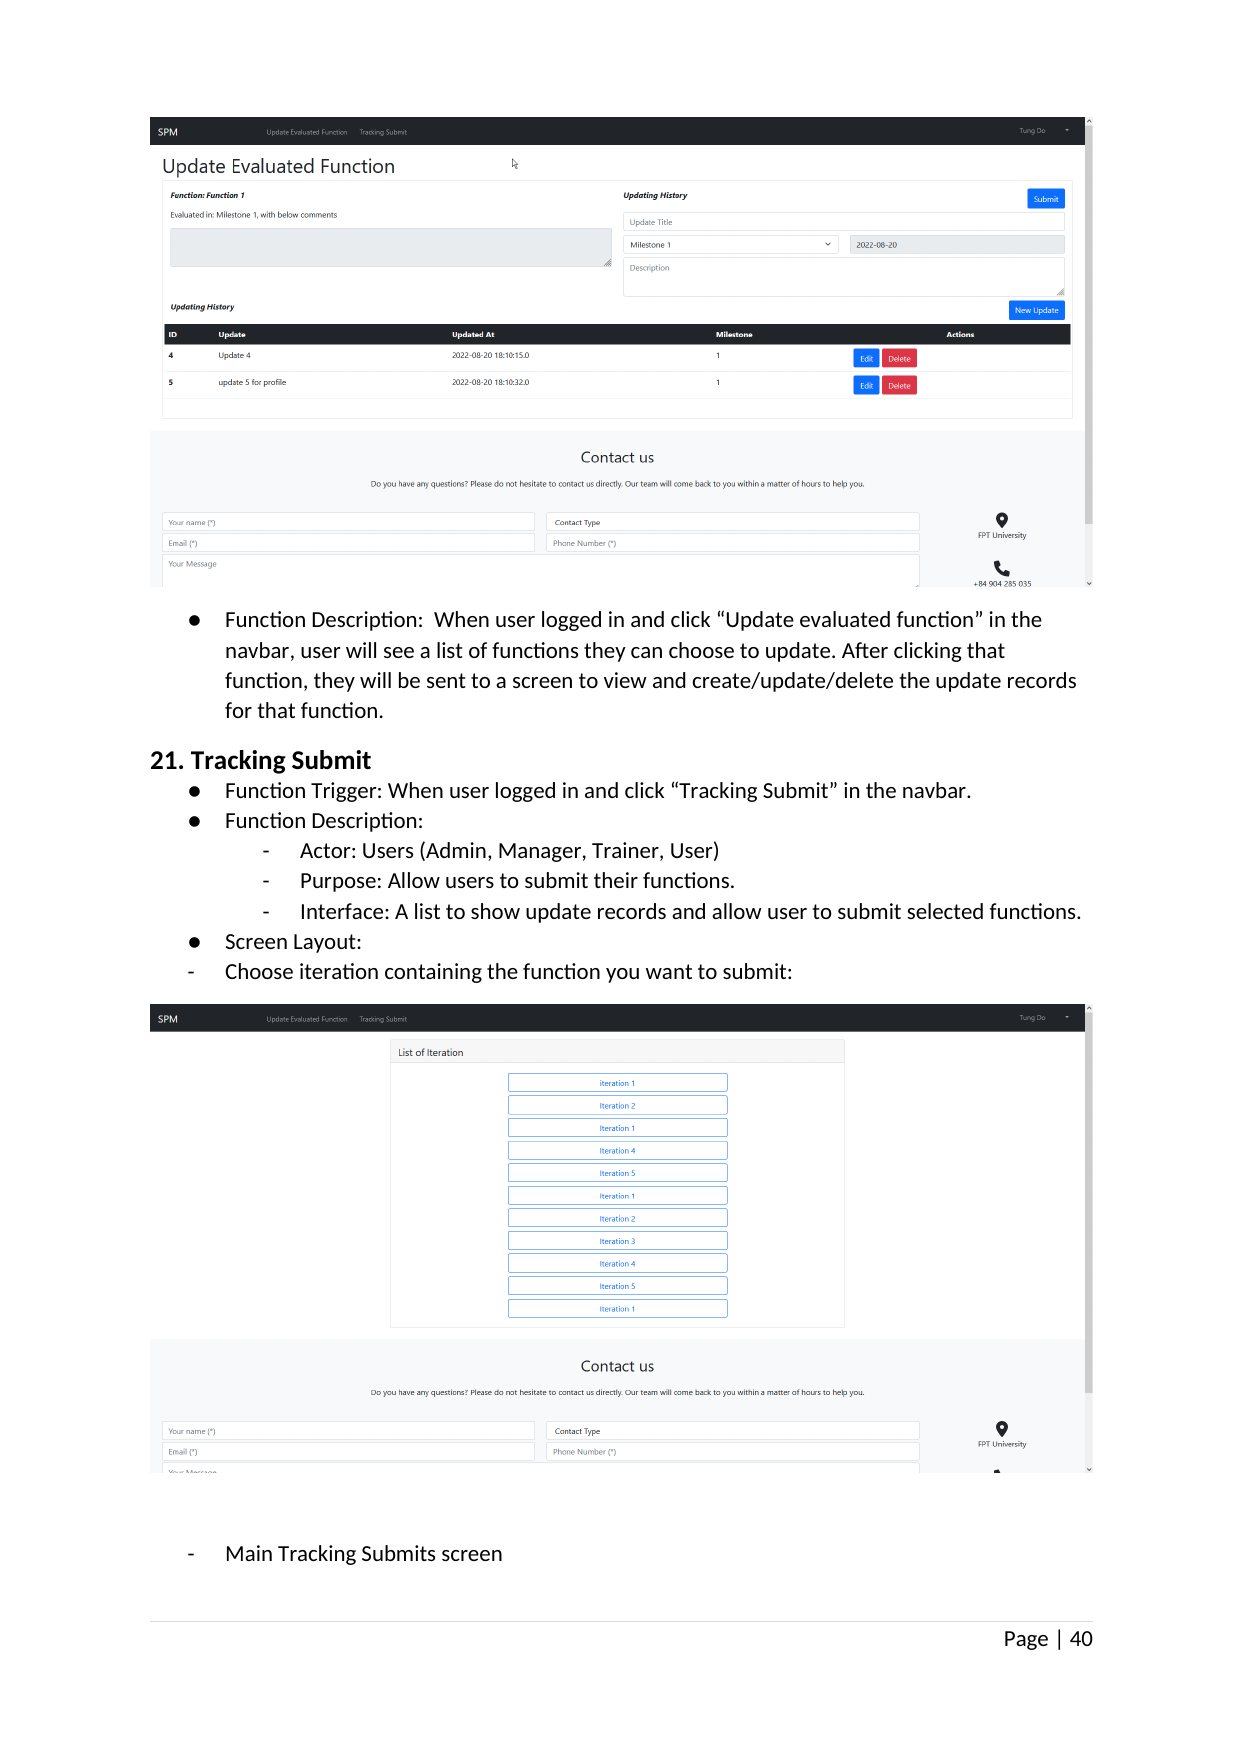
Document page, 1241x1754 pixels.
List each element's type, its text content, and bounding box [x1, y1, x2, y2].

subtitle 21. Tracking Submit [150, 743, 1093, 776]
list Function Description: [187, 806, 1093, 834]
list Choose iteration containing the function you want to submit: [187, 957, 1093, 985]
list Actor: Users (Admin, Manager, Trainer, User) [262, 836, 1093, 864]
picture [150, 117, 1093, 587]
picture [150, 1004, 1093, 1473]
list Interface: A list to show update records and allow user to submit selected functions. [262, 897, 1093, 925]
list Function Description: When user logged in and click “Update evaluated function” in the navbar, user will see a list of functions they can choose to update. After clicking that function, they will be sent to a screen to view and create/update/delete the update records for that function. [187, 606, 1093, 724]
list Function Trigger: When user logged in and click “Tracking Submit” in the navbar. [187, 776, 1093, 804]
list Screen Layout: [187, 927, 1093, 955]
list Main Tracking Submits screen [187, 1539, 1093, 1567]
list Purpose: Allow users to submit their functions. [262, 867, 1093, 895]
